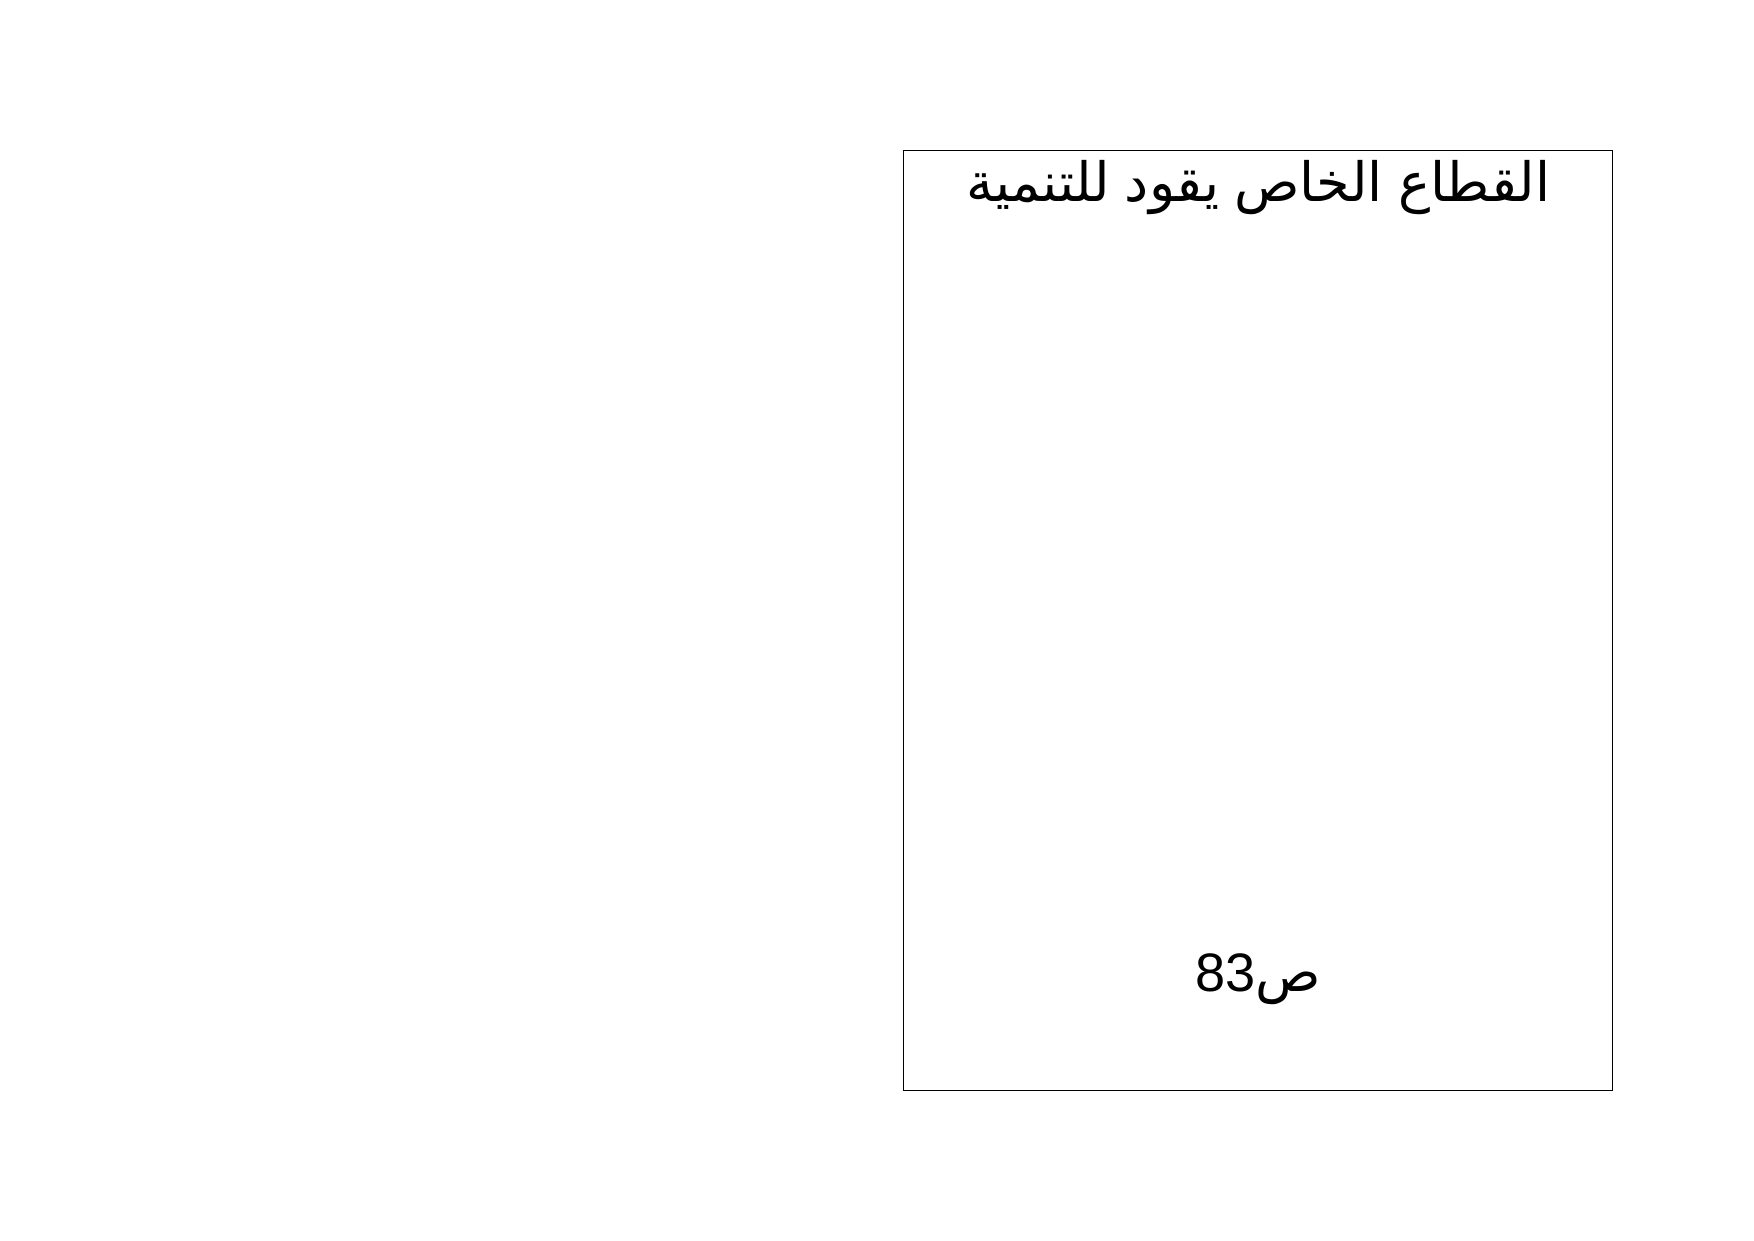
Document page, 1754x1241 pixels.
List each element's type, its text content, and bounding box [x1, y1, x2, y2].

table_cell القطاع الخاص يقود للتنمية ص83 [904, 151, 1612, 1090]
